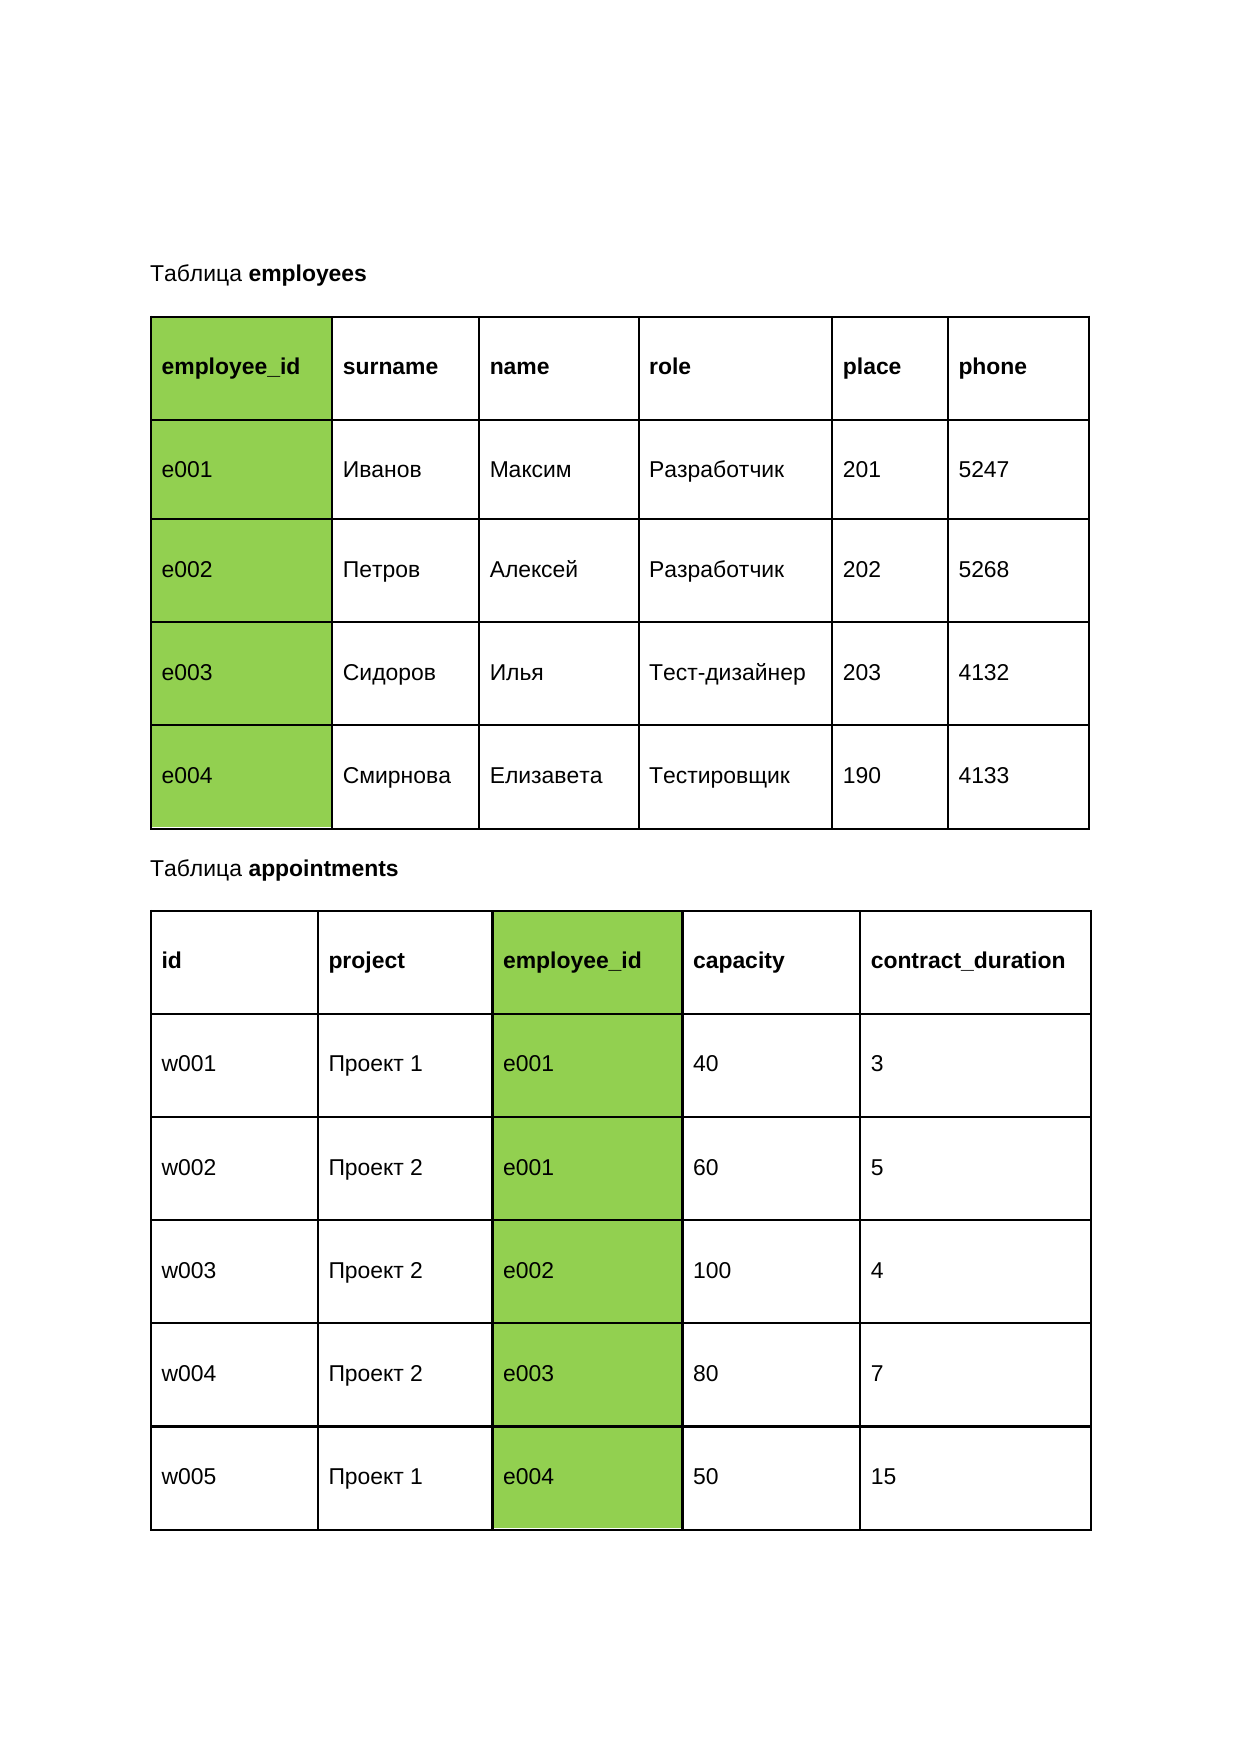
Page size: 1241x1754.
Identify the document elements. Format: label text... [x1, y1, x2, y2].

table_cell Смирнова [333, 726, 478, 827]
table_header phone [949, 318, 1088, 419]
table_header contract_duration [861, 912, 1090, 1013]
table_cell Проект 1 [319, 1428, 491, 1528]
table_cell Алексей [480, 520, 638, 621]
table_header employee_id [494, 912, 681, 1013]
table_cell 80 [684, 1324, 859, 1425]
text Таблица employees [150, 260, 1090, 287]
table_cell e001 [152, 421, 331, 518]
table_cell 5 [861, 1118, 1090, 1219]
table_cell 50 [684, 1428, 859, 1528]
table_cell Сидоров [333, 623, 478, 724]
table_cell Петров [333, 520, 478, 621]
table_cell 5268 [949, 520, 1088, 621]
table_cell Проект 1 [319, 1015, 491, 1116]
table_cell e001 [494, 1118, 681, 1219]
table_cell 7 [861, 1324, 1090, 1425]
table_cell e004 [152, 726, 331, 827]
table_cell 190 [833, 726, 947, 827]
table_cell w004 [152, 1324, 317, 1425]
table_cell 201 [833, 421, 947, 518]
table_cell e004 [494, 1428, 681, 1528]
table_cell w001 [152, 1015, 317, 1116]
table_cell e002 [152, 520, 331, 621]
table_cell 60 [684, 1118, 859, 1219]
table_cell Тест-дизайнер [640, 623, 831, 724]
table_header id [152, 912, 317, 1013]
table_cell Тестировщик [640, 726, 831, 827]
table_cell e003 [494, 1324, 681, 1425]
text Таблица appointments [150, 854, 1090, 881]
table_header surname [333, 318, 478, 419]
table_cell Проект 2 [319, 1221, 491, 1322]
table_header capacity [684, 912, 859, 1013]
table_header place [833, 318, 947, 419]
table_cell Разработчик [640, 520, 831, 621]
table_cell 4132 [949, 623, 1088, 724]
table_cell Елизавета [480, 726, 638, 827]
table_cell e001 [494, 1015, 681, 1116]
table_cell Иванов [333, 421, 478, 518]
table_cell 203 [833, 623, 947, 724]
table_cell Проект 2 [319, 1324, 491, 1425]
table_cell 5247 [949, 421, 1088, 518]
table_header project [319, 912, 491, 1013]
table_cell w005 [152, 1428, 317, 1528]
table_cell w002 [152, 1118, 317, 1219]
table_cell Проект 2 [319, 1118, 491, 1219]
table_cell 100 [684, 1221, 859, 1322]
table_cell 202 [833, 520, 947, 621]
table_cell 3 [861, 1015, 1090, 1116]
table_header employee_id [152, 318, 331, 419]
table_cell e003 [152, 623, 331, 724]
table_cell 15 [861, 1428, 1090, 1528]
table_header role [640, 318, 831, 419]
table_cell 4133 [949, 726, 1088, 827]
table_cell Разработчик [640, 421, 831, 518]
table_cell w003 [152, 1221, 317, 1322]
table_cell Максим [480, 421, 638, 518]
table_cell 40 [684, 1015, 859, 1116]
table_cell e002 [494, 1221, 681, 1322]
table_cell Илья [480, 623, 638, 724]
table_header name [480, 318, 638, 419]
table_cell 4 [861, 1221, 1090, 1322]
